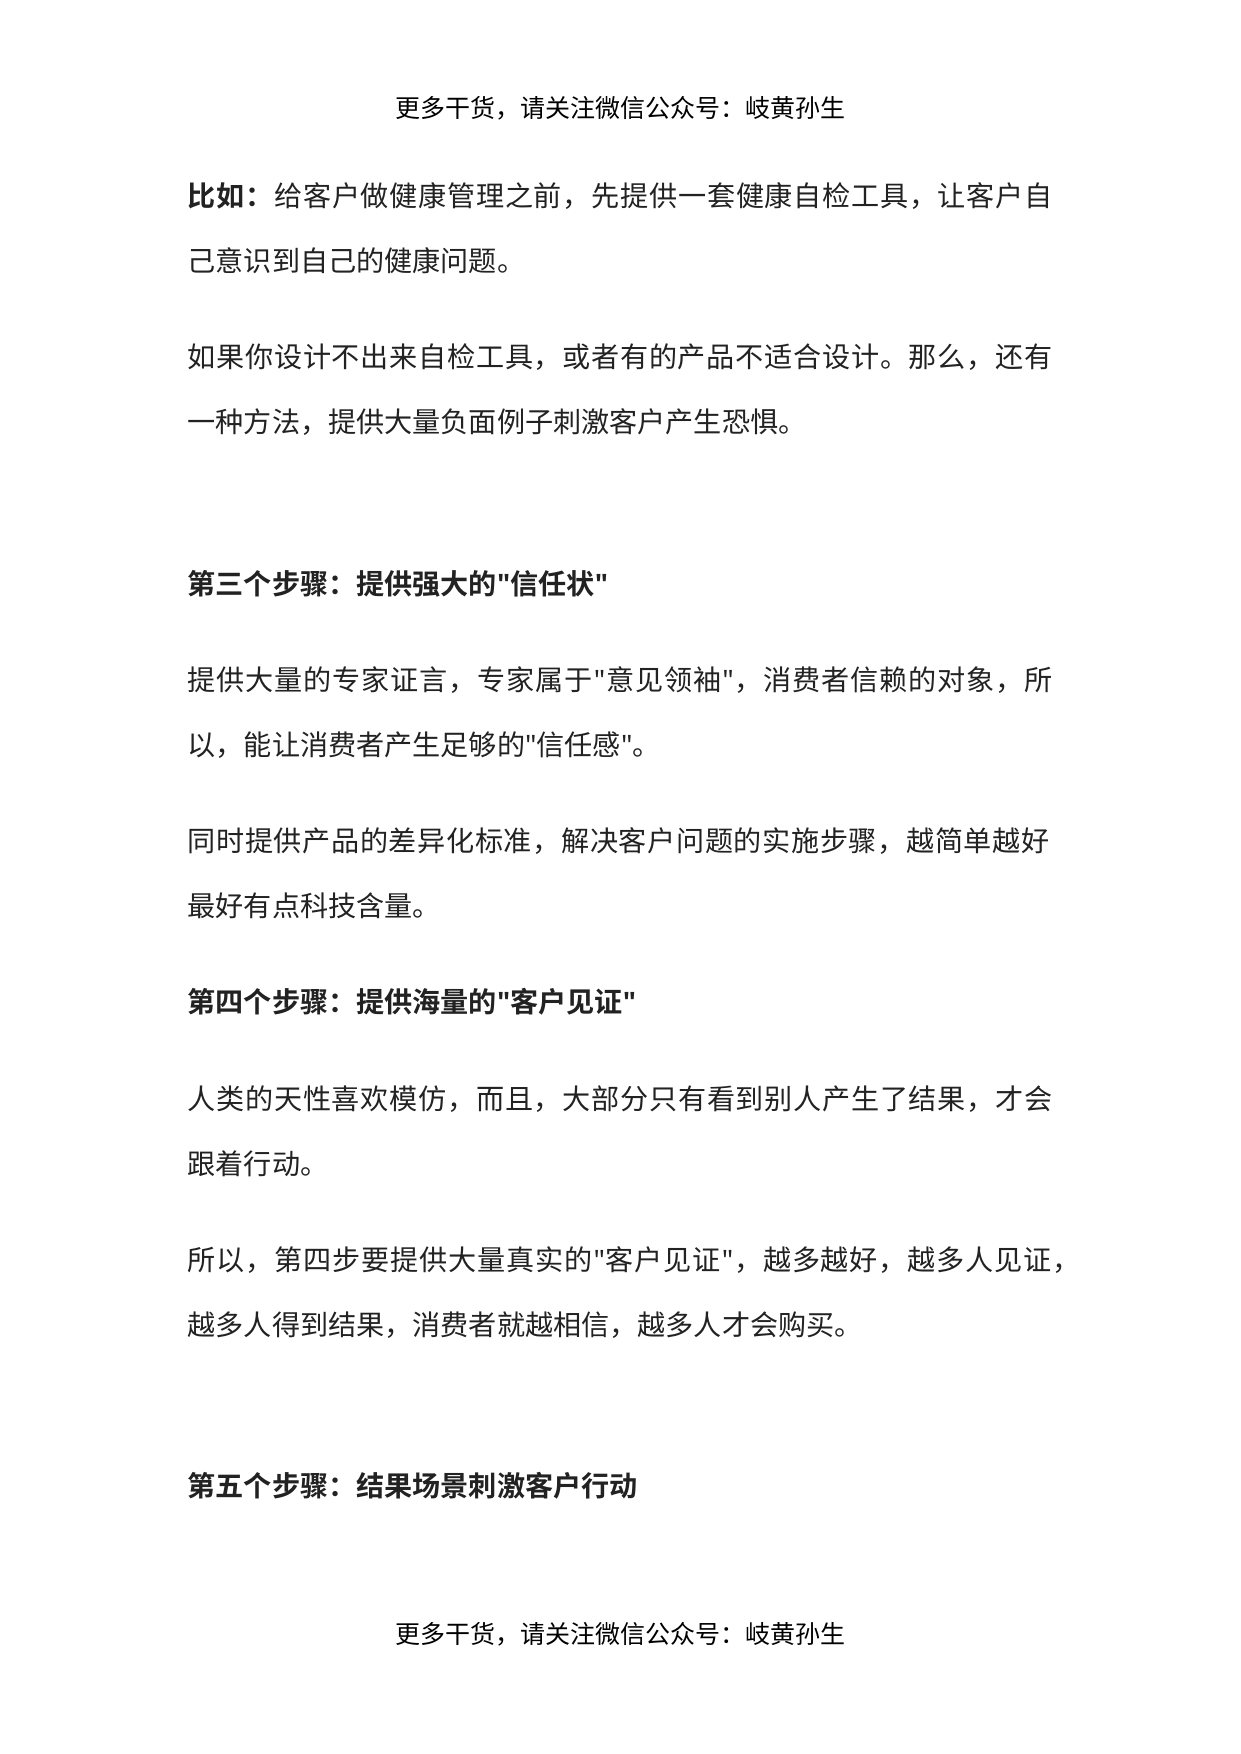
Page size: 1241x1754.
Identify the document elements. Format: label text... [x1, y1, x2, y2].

text 第四个步骤：提供海量的"客户见证" [187, 968, 1053, 1033]
text 比如：给客户做健康管理之前，先提供一套健康自检工具，让客户自己意识到自己的健康问题。 [187, 162, 1053, 292]
text 第五个步骤：结果场景刺激客户行动 [187, 1452, 1053, 1517]
text 人类的天性喜欢模仿，而且，大部分只有看到别人产生了结果，才会跟着行动。 [187, 1064, 1053, 1194]
text 提供大量的专家证言，专家属于"意见领袖"，消费者信赖的对象，所以，能让消费者产生足够的"信任感"。 [187, 646, 1053, 776]
text 同时提供产品的差异化标准，解决客户问题的实施步骤，越简单越好，最好有点科技含量。 [187, 807, 1053, 937]
text 第三个步骤：提供强大的"信任状" [187, 549, 1053, 614]
text 如果你设计不出来自检工具，或者有的产品不适合设计。那么，还有一种方法，提供大量负面例子刺激客户产生恐惧。 [187, 323, 1053, 453]
text 所以，第四步要提供大量真实的"客户见证"，越多越好，越多人见证，越多人得到结果，消费者就越相信，越多人才会购买。 [187, 1226, 1053, 1356]
